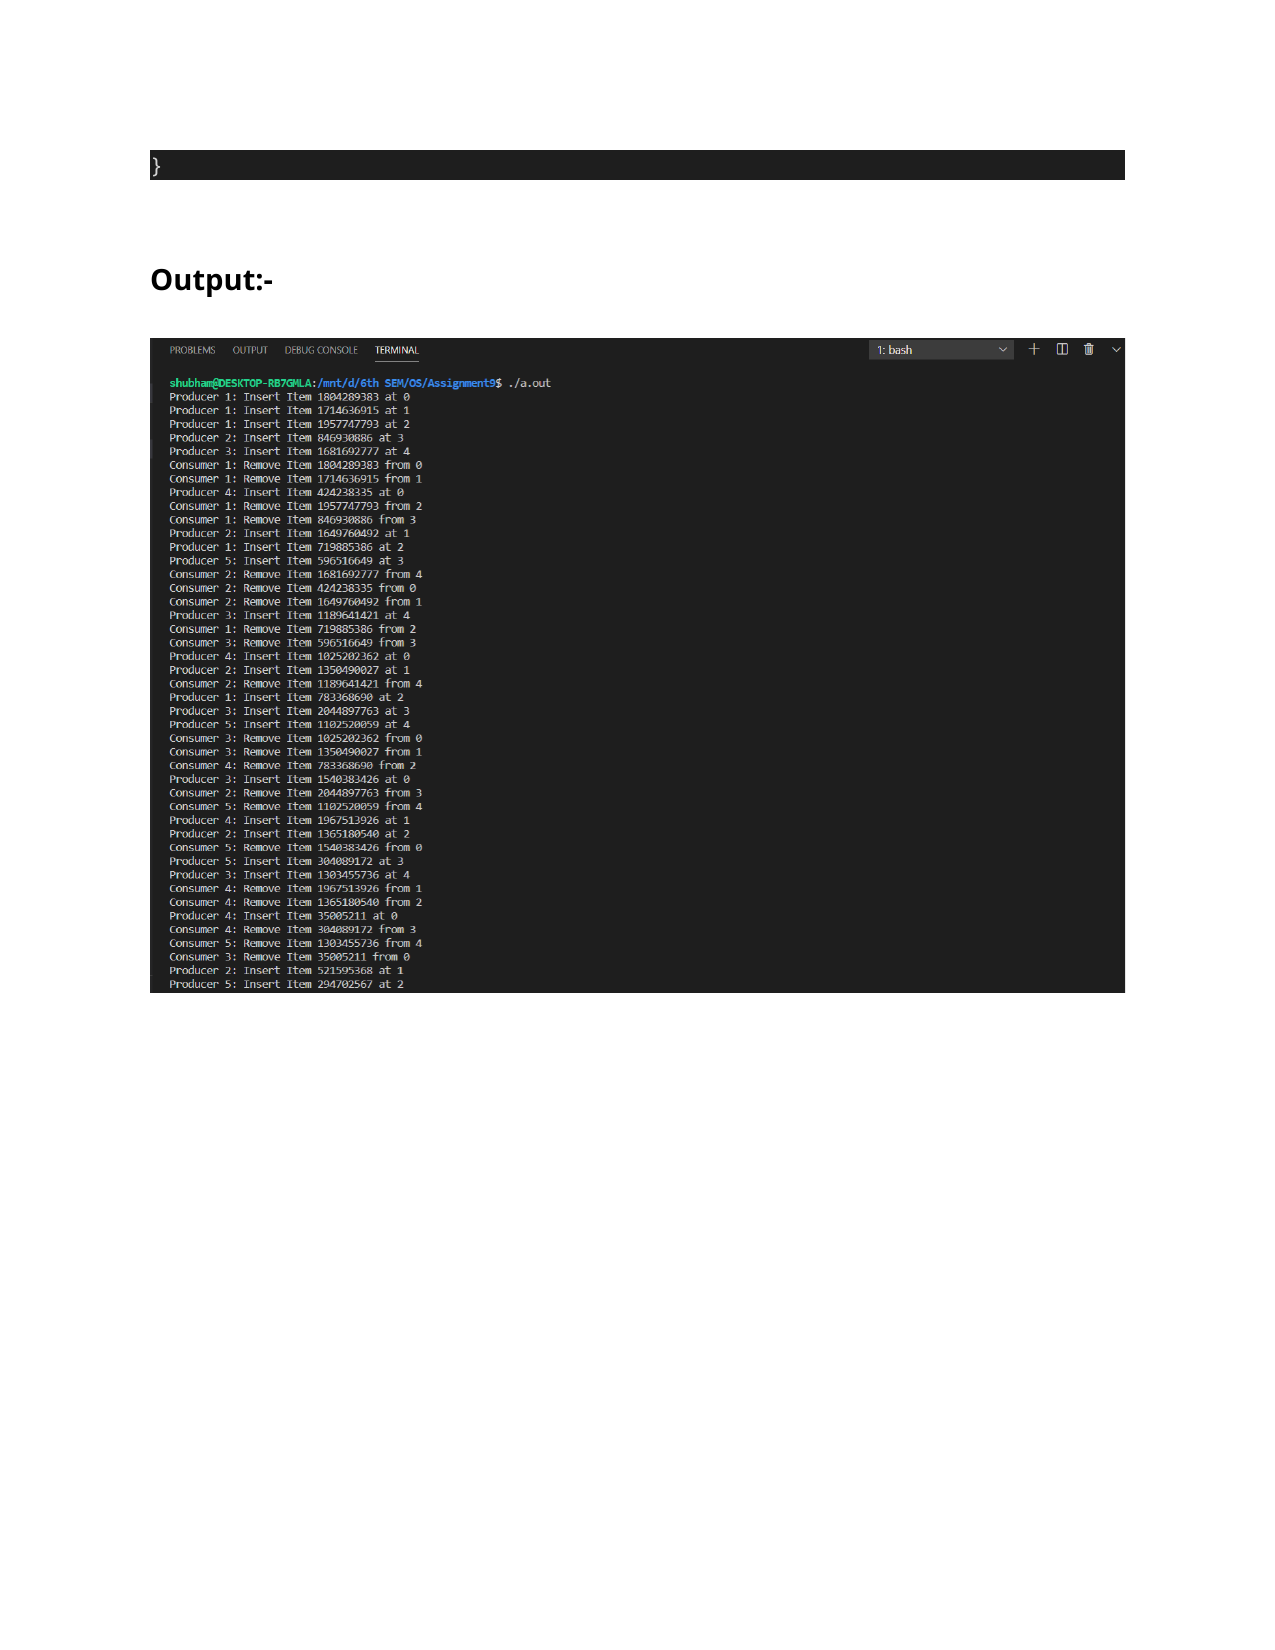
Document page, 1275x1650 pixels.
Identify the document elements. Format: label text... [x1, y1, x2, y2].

text } [150, 150, 1125, 180]
text Output:- [150, 259, 1125, 299]
picture [150, 338, 1125, 993]
